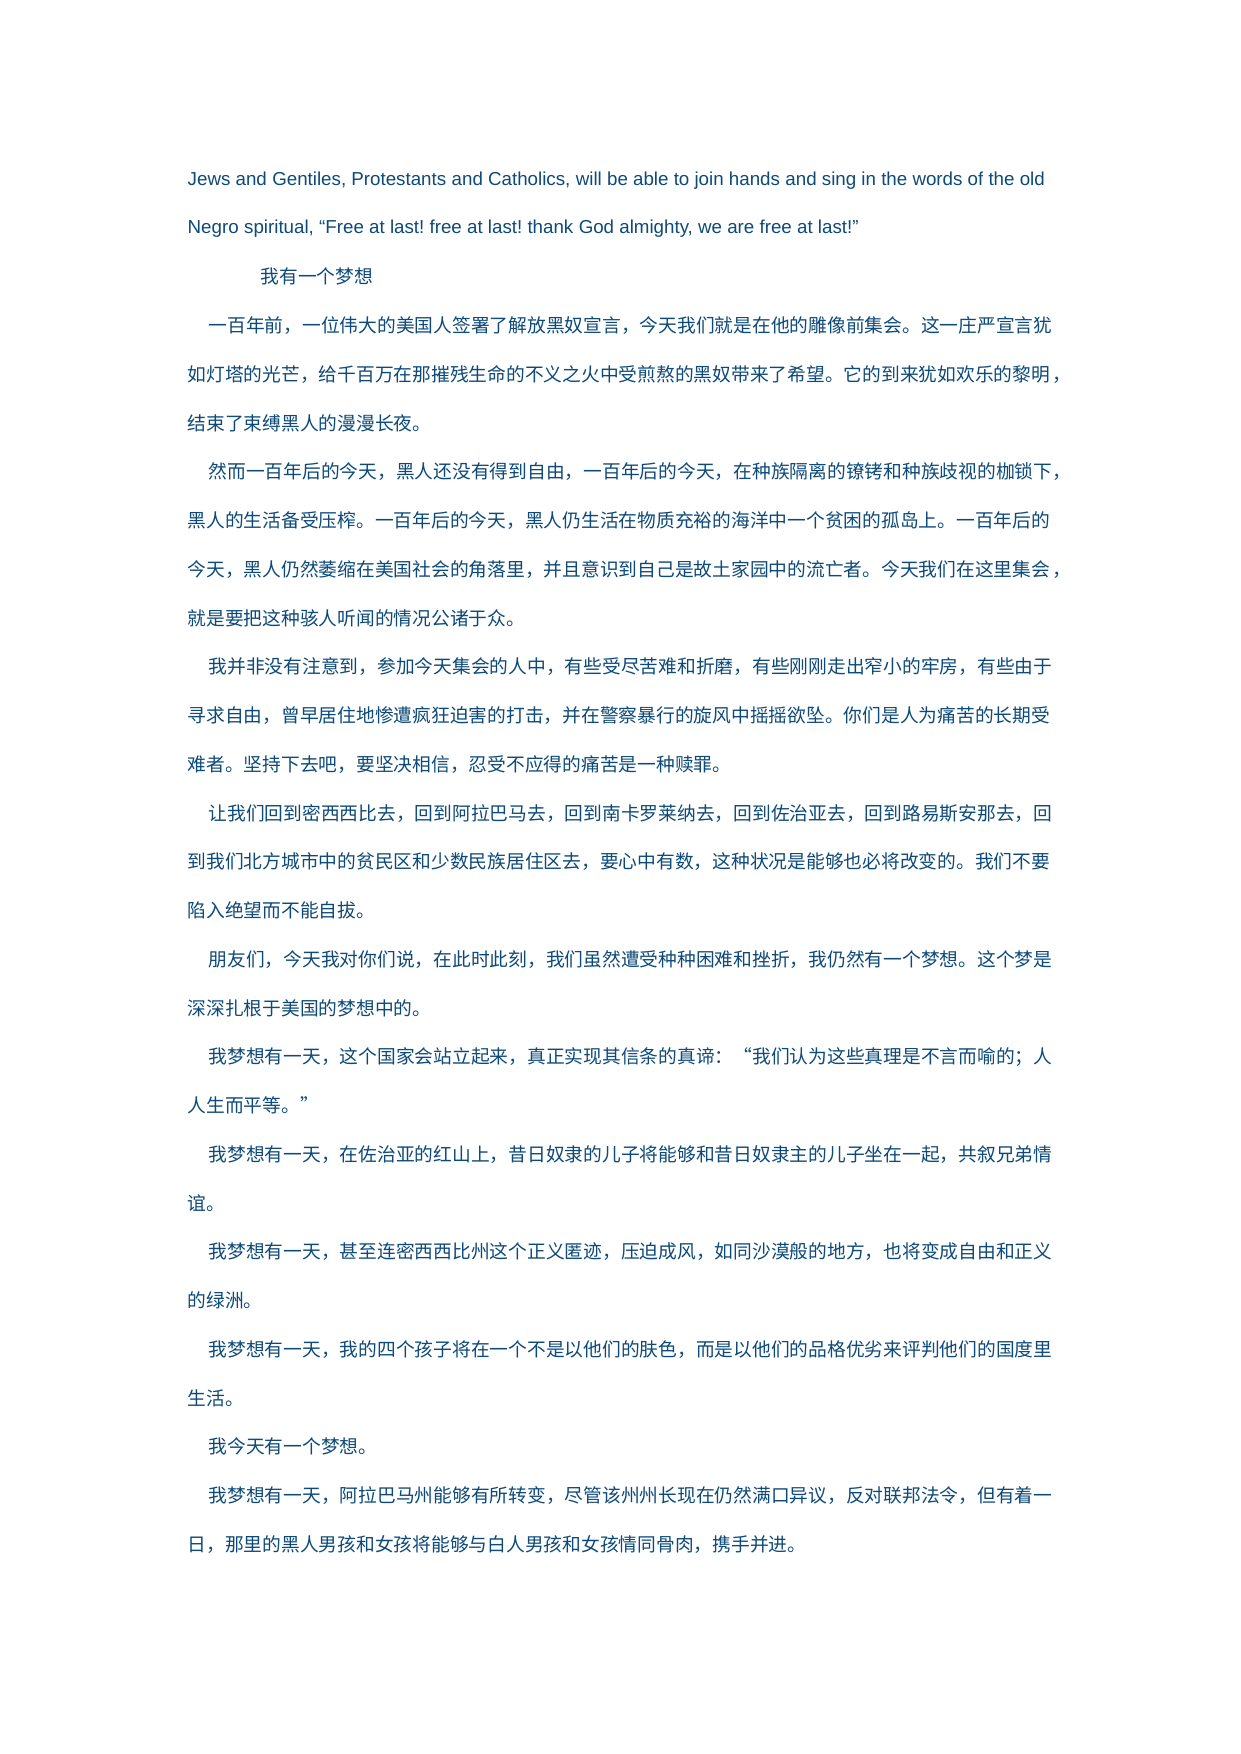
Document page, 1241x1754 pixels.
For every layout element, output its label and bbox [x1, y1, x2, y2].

text [187, 162, 1053, 1559]
